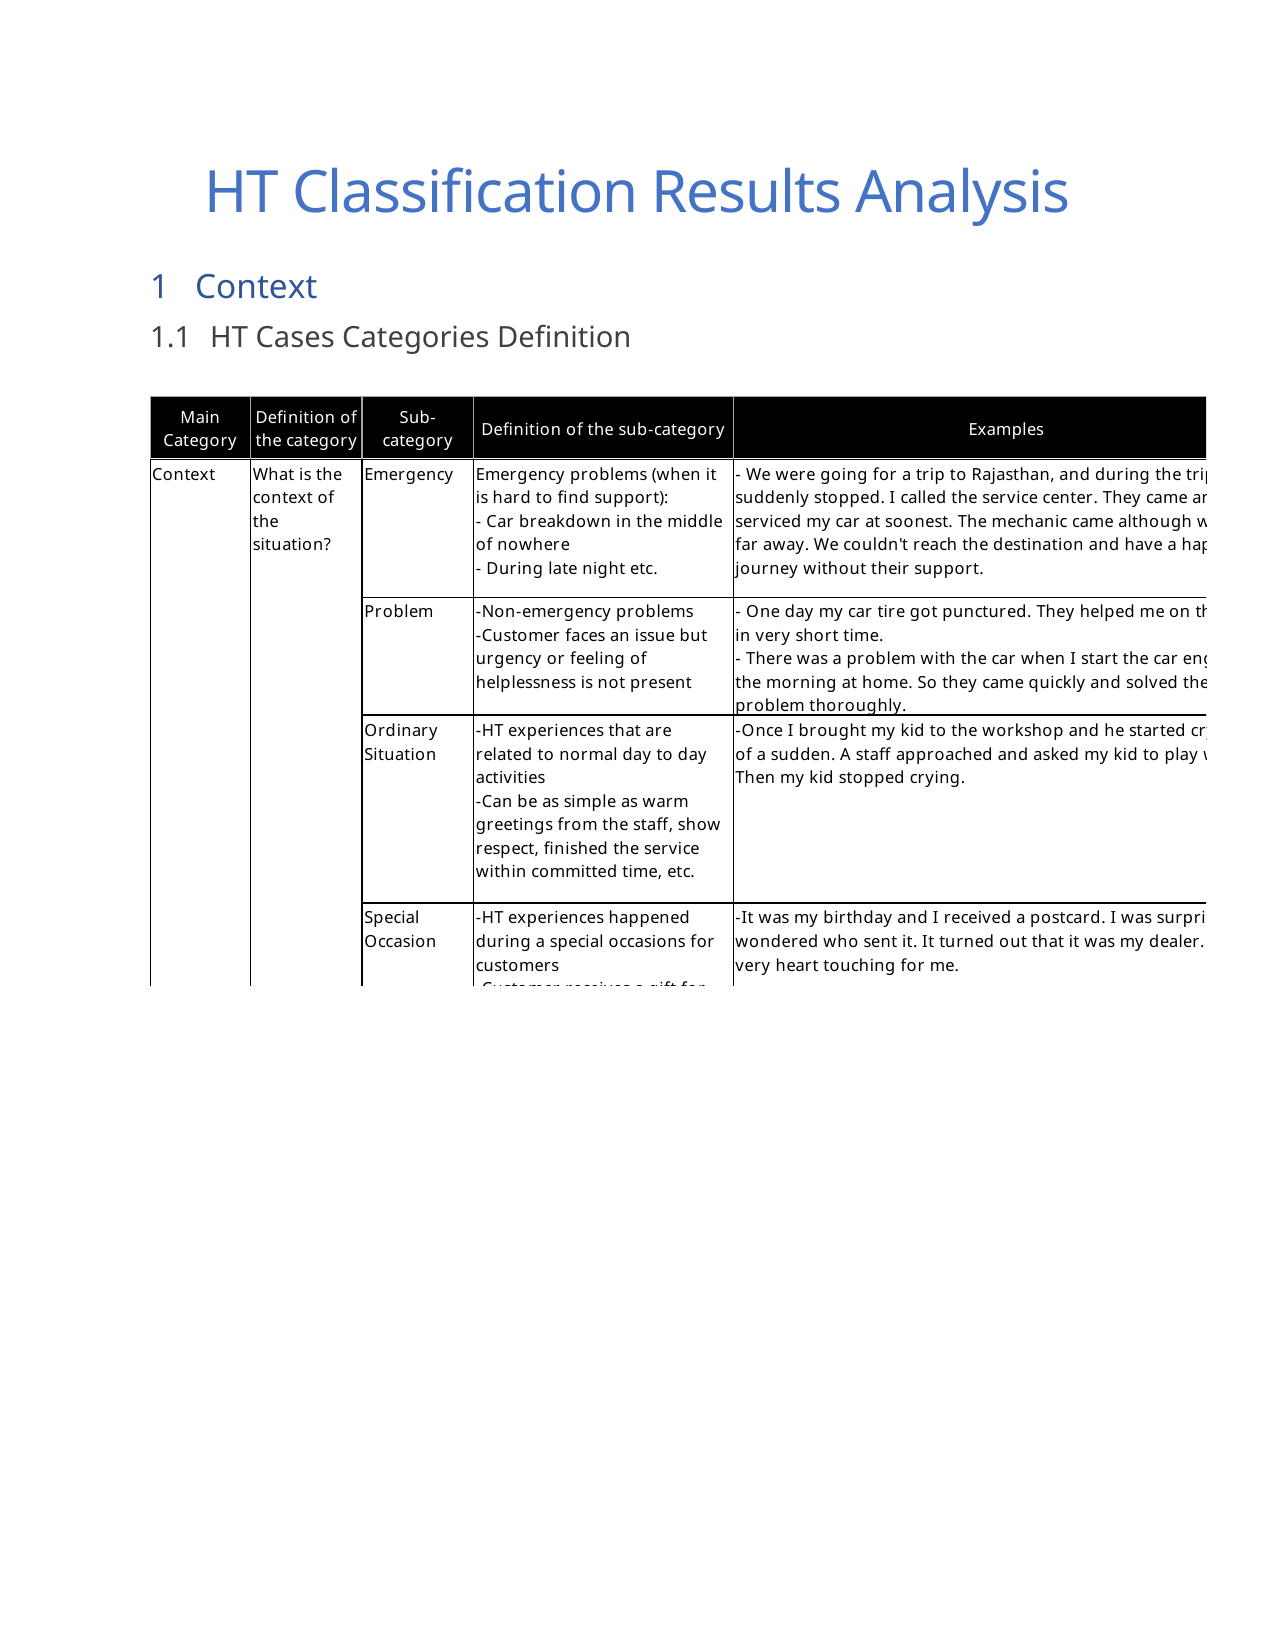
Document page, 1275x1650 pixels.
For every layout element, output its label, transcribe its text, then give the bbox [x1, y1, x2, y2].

title HT Classification Results Analysis [150, 150, 1125, 229]
subtitle Context [150, 263, 1125, 308]
subtitle HT Cases Categories Definition [150, 317, 1125, 356]
